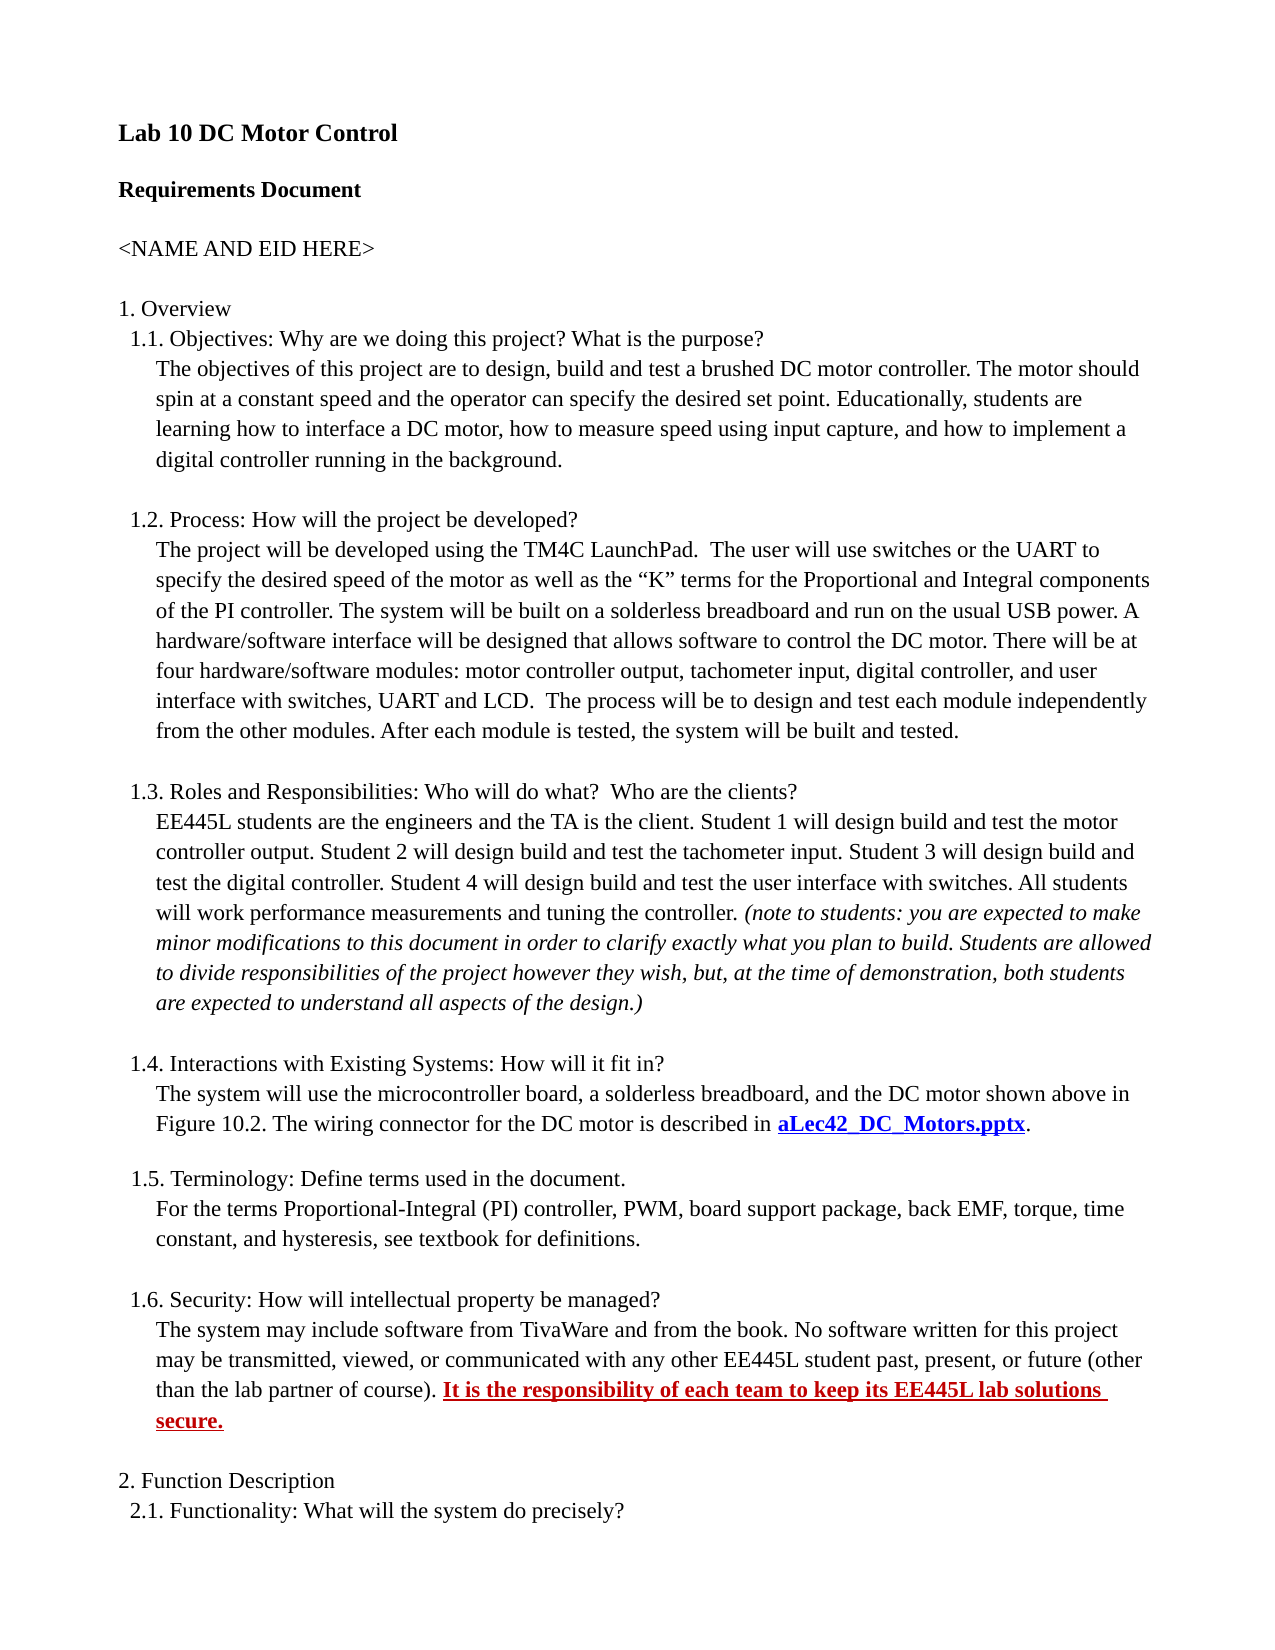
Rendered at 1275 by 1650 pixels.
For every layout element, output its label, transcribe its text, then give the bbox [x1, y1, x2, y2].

text The objectives of this project are to design, build and test a brushed DC motor controller. The motor should spin at a constant speed and the operator can specify the desired set point. Educationally, students are learning how to interface a DC motor, how to measure speed using input capture, and how to implement a digital controller running in the background. [156, 355, 1157, 472]
text Requirements Document [118, 176, 1157, 203]
text 2.1. Functionality: What will the system do precisely? [118, 1497, 1157, 1524]
text 1.3. Roles and Responsibilities: Who will do what? Who are the clients? [118, 778, 1157, 804]
text 1. Overview [118, 295, 1157, 321]
text 1.6. Security: How will intellectual property be managed? [118, 1286, 1157, 1312]
text The system will use the microcontroller board, a solderless breadboard, and the DC motor shown above in Figure 10.2. The wiring connector for the DC motor is described in aLec42_DC_Motors.pptx. [156, 1080, 1157, 1137]
text <NAME AND EID HERE> [118, 236, 1157, 262]
text The project will be developed using the TM4C LaunchPad. The user will use switches or the UART to specify the desired speed of the motor as well as the “K” terms for the Proportional and Integral components of the PI controller. The system will be built on a solderless breadboard and run on the usual USB power. A hardware/software interface will be designed that allows software to control the DC motor. There will be at four hardware/software modules: motor controller output, tachometer input, digital controller, and user interface with switches, UART and LCD. The process will be to design and test each module independently from the other modules. After each module is tested, the system will be built and tested. [156, 536, 1157, 744]
text For the terms Proportional-Integral (PI) controller, PWM, board support package, back EMF, torque, time constant, and hysteresis, see textbook for definitions. [156, 1195, 1157, 1252]
text 1.4. Interactions with Existing Systems: How will it fit in? [118, 1050, 1157, 1076]
text 1.1. Objectives: Why are we doing this project? What is the purpose? [118, 325, 1157, 351]
text 1.2. Process: How will the project be developed? [118, 506, 1157, 532]
text 2. Function Description [118, 1467, 1157, 1493]
text 1.5. Terminology: Define terms used in the document. [118, 1164, 1157, 1191]
text The system may include software from TivaWare and from the book. No software written for this project may be transmitted, viewed, or communicated with any other EE445L student past, present, or future (other than the lab partner of course). It is the responsibility of each team to keep its EE445L lab solutions secure. [156, 1316, 1157, 1433]
text EE445L students are the engineers and the TA is the client. Student 1 will design build and test the motor controller output. Student 2 will design build and test the tachometer input. Student 3 will design build and test the digital controller. Student 4 will design build and test the user interface with switches. All students will work performance measurements and tuning the controller. (note to students: you are expected to make minor modifications to this document in order to clarify exactly what you plan to build. Students are allowed to divide responsibilities of the project however they wish, but, at the time of demonstration, both students are expected to understand all aspects of the design.) [156, 808, 1157, 1016]
